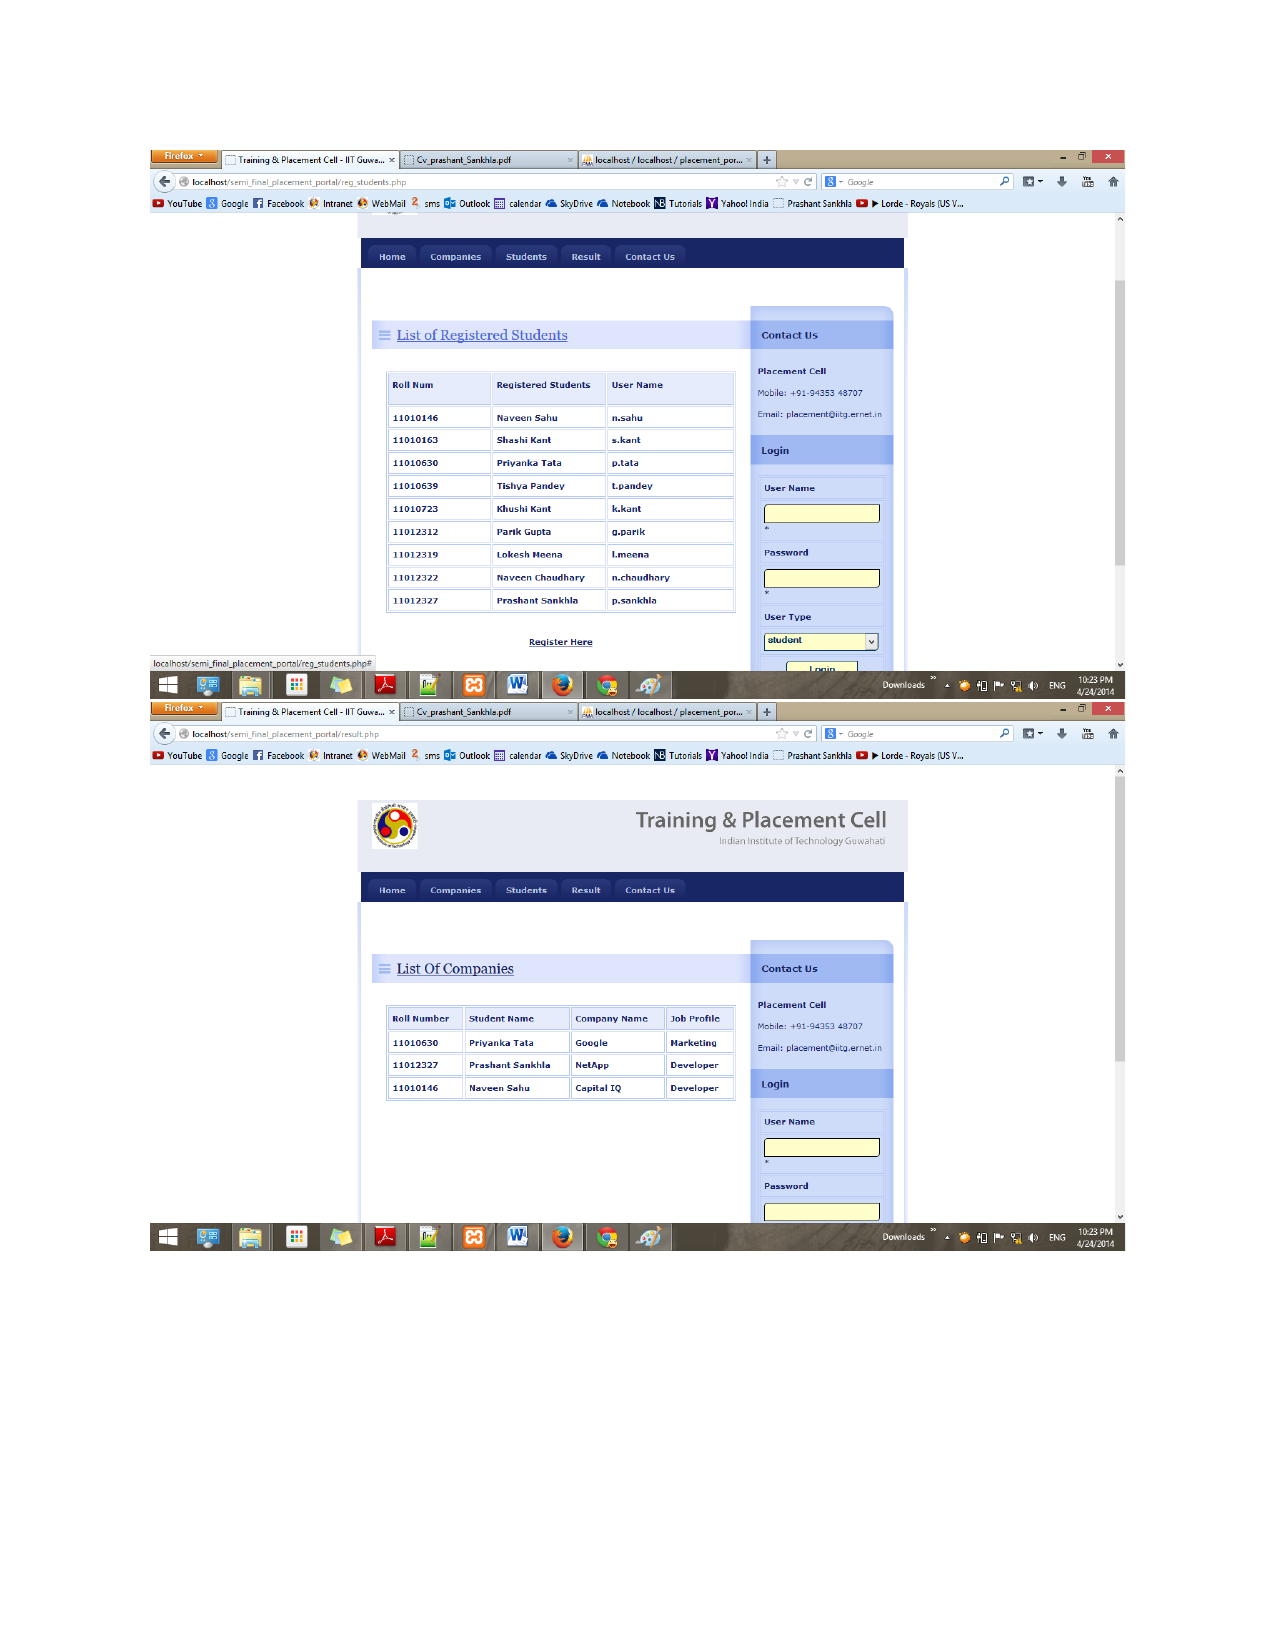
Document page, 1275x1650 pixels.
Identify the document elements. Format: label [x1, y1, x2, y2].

picture [150, 150, 1125, 699]
picture [150, 702, 1125, 1251]
